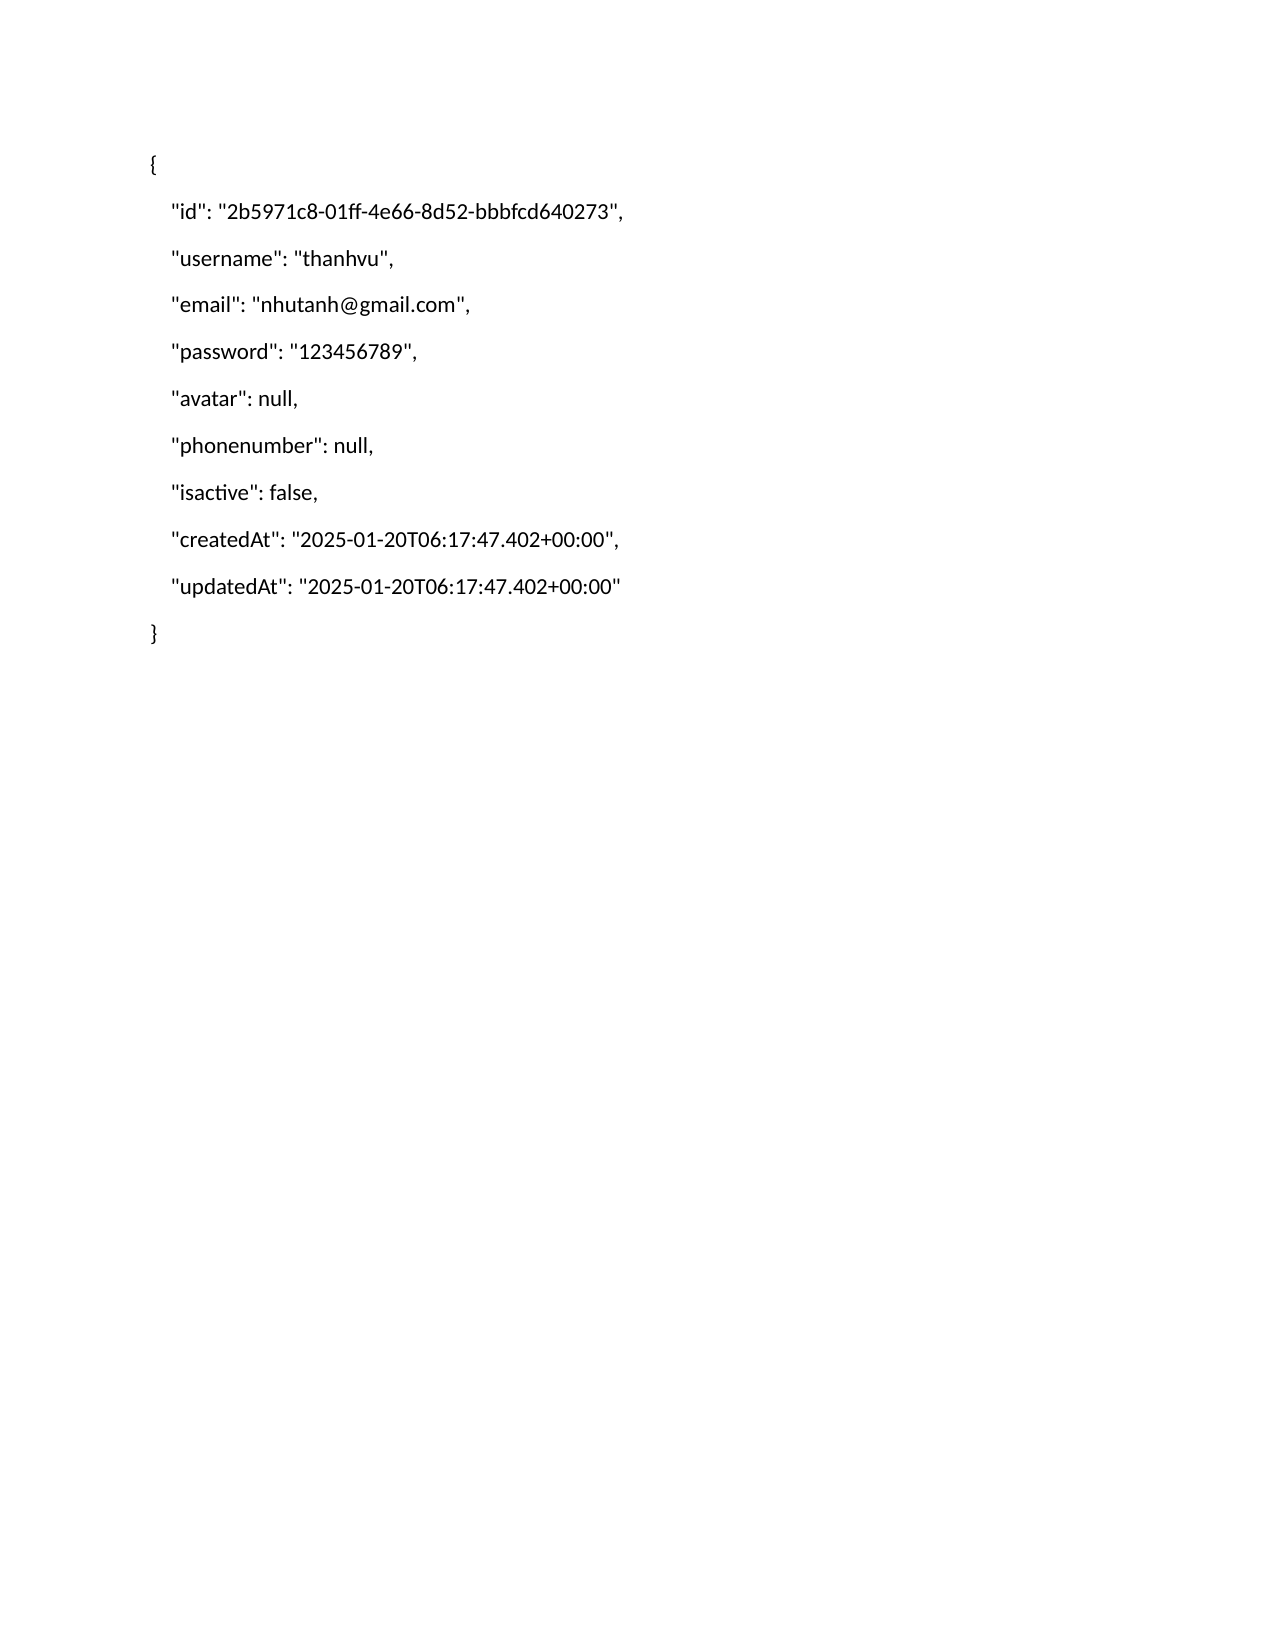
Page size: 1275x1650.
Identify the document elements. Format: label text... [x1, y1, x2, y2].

text "avatar": null, [150, 384, 1125, 412]
text "email": "nhutanh@gmail.com", [150, 291, 1125, 319]
text "username": "thanhvu", [150, 244, 1125, 272]
text { [150, 150, 1125, 178]
text "updatedAt": "2025-01-20T06:17:47.402+00:00" [150, 572, 1125, 600]
text "id": "2b5971c8-01ff-4e66-8d52-bbbfcd640273", [150, 197, 1125, 225]
text "isactive": false, [150, 478, 1125, 506]
text "phonenumber": null, [150, 431, 1125, 459]
text } [150, 619, 1125, 647]
text "createdAt": "2025-01-20T06:17:47.402+00:00", [150, 525, 1125, 553]
text "password": "123456789", [150, 337, 1125, 366]
